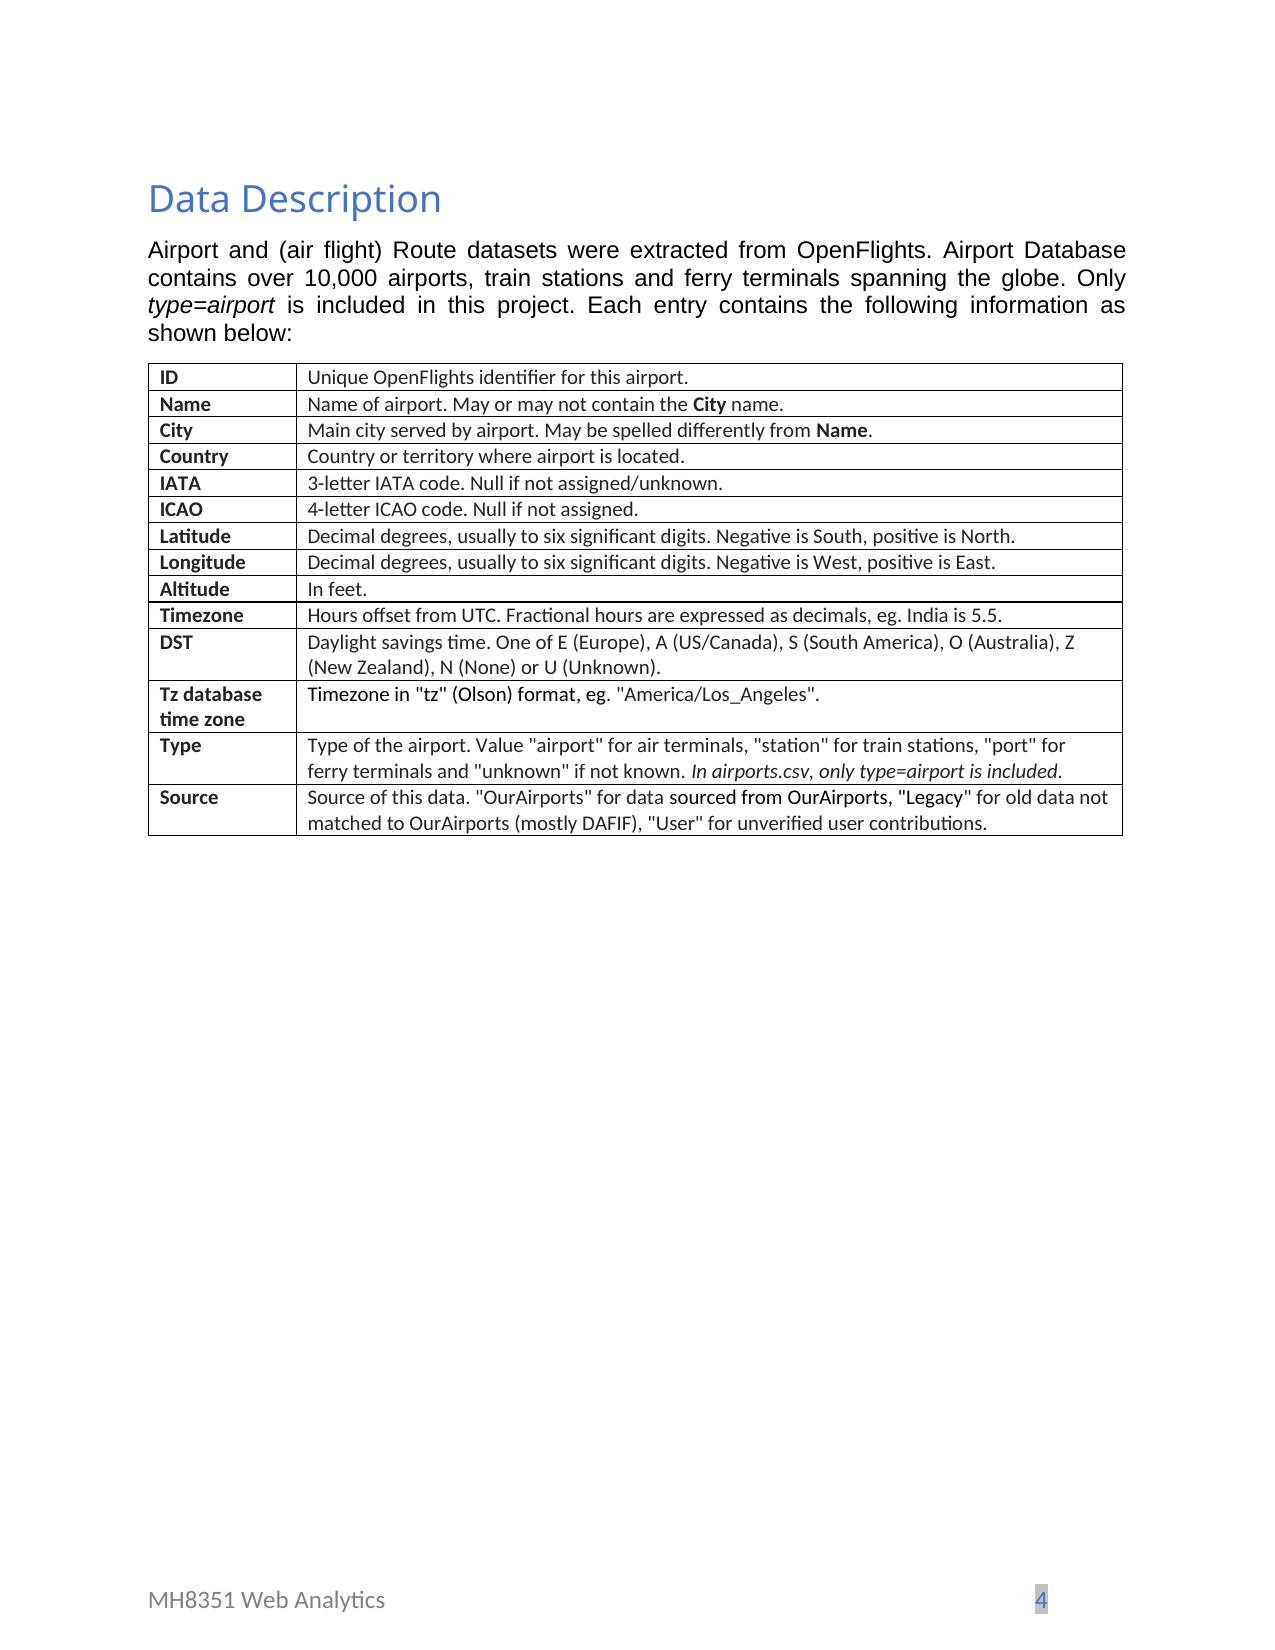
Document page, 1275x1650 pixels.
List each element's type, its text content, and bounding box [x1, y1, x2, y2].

table_cell Main city served by airport. May be spelled differently from Name. [297, 417, 1122, 443]
table_cell Type of the airport. Value "airport" for air terminals, "station" for train stations, "port" for ferry terminals and "unknown" if not known. In airports.csv, only type=airport is included. [297, 733, 1122, 783]
table_cell Timezone in "tz" (Olson) format, eg. "America/Los_Angeles". [297, 681, 1122, 732]
subtitle Data Description [148, 173, 1127, 224]
table_cell Name [149, 391, 296, 416]
table_cell Longitude [149, 550, 296, 575]
table_cell Daylight savings time. One of E (Europe), A (US/Canada), S (South America), O (Australia), Z (New Zealand), N (None) or U (Unknown). [297, 629, 1122, 680]
table_cell Country [149, 444, 296, 469]
table_cell Name of airport. May or may not contain the City name. [297, 391, 1122, 416]
table_cell Source of this data. "OurAirports" for data sourced from OurAirports, "Legacy" for old data not matched to OurAirports (mostly DAFIF), "User" for unverified user contributions. [297, 785, 1122, 835]
table_cell Timezone [149, 603, 296, 628]
table_cell 3-letter IATA code. Null if not assigned/unknown. [297, 470, 1122, 496]
table_header ID [149, 364, 296, 390]
table_cell Decimal degrees, usually to six significant digits. Negative is West, positive is East. [297, 550, 1122, 575]
table_cell 4-letter ICAO code. Null if not assigned. [297, 497, 1122, 522]
table_cell Type [149, 733, 296, 783]
table_cell IATA [149, 470, 296, 496]
table_cell Source [149, 785, 296, 835]
table_cell ICAO [149, 497, 296, 522]
table_cell Latitude [149, 523, 296, 548]
table_cell Decimal degrees, usually to six significant digits. Negative is South, positive is North. [297, 523, 1122, 548]
table_cell City [149, 417, 296, 443]
table_cell In feet. [297, 576, 1122, 601]
text Airport and (air flight) Route datasets were extracted from OpenFlights. Airport Database contains over 10,000 airports, train stations and ferry terminals spanning the globe. Only type=airport is included in this project. Each entry contains the following information as shown below: [148, 236, 1127, 347]
table_cell DST [149, 629, 296, 680]
table_cell Altitude [149, 576, 296, 601]
table_cell Tz database time zone [149, 681, 296, 732]
table_cell Hours offset from UTC. Fractional hours are expressed as decimals, eg. India is 5.5. [297, 603, 1122, 628]
table_cell Country or territory where airport is located. [297, 444, 1122, 469]
table_header Unique OpenFlights identifier for this airport. [297, 364, 1122, 390]
